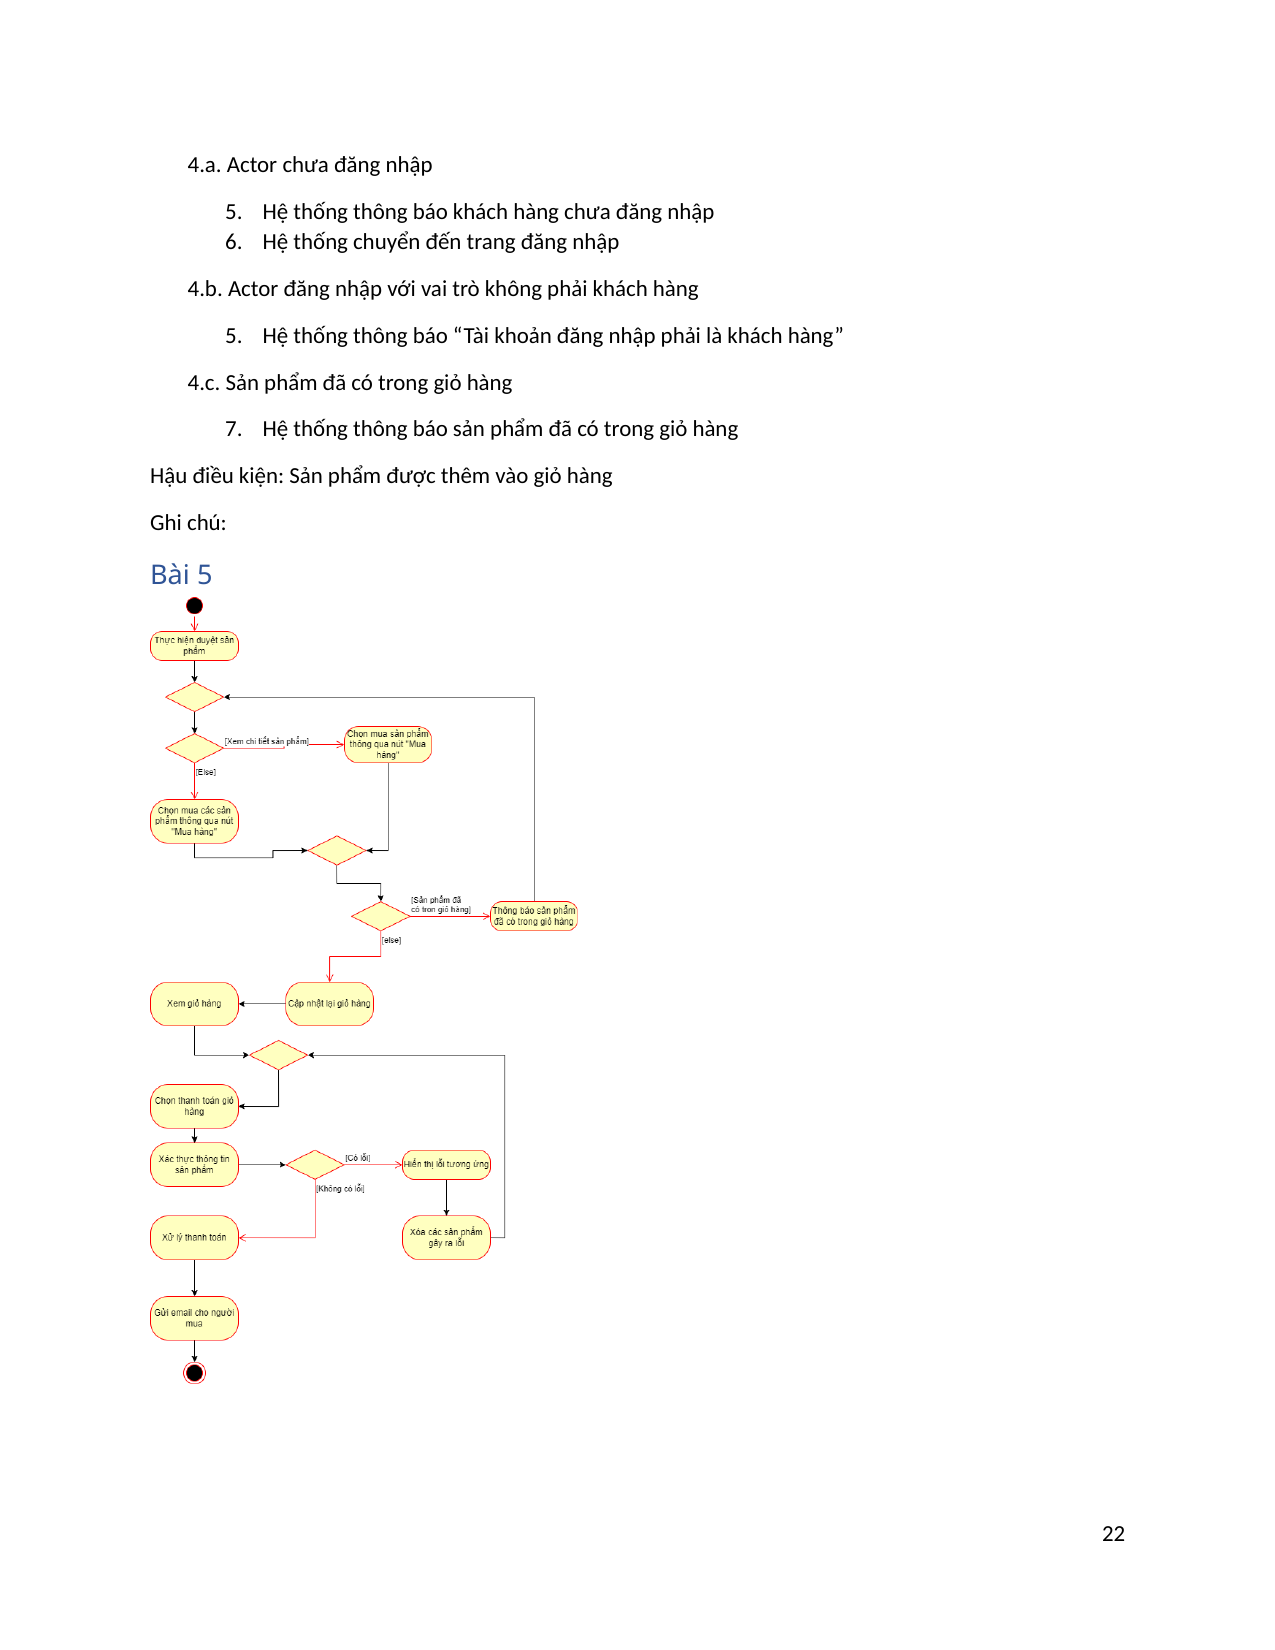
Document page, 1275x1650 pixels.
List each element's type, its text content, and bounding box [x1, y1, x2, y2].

text Ghi chú: [150, 508, 1125, 536]
list Hệ thống thông báo “Tài khoản đăng nhập phải là khách hàng” [225, 321, 1125, 349]
subtitle Bài 5 [150, 555, 1125, 592]
list Hệ thống thông báo khách hàng chưa đăng nhập [225, 197, 1125, 225]
list Hệ thống chuyển đến trang đăng nhập [225, 227, 1125, 255]
text 4.c. Sản phẩm đã có trong giỏ hàng [187, 368, 1125, 396]
text 4.a. Actor chưa đăng nhập [187, 150, 1125, 178]
list Hệ thống thông báo sản phẩm đã có trong giỏ hàng [225, 414, 1125, 443]
text Hậu điều kiện: Sản phẩm được thêm vào giỏ hàng [150, 461, 1125, 489]
picture [150, 595, 578, 1384]
text 4.b. Actor đăng nhập với vai trò không phải khách hàng [187, 274, 1125, 302]
